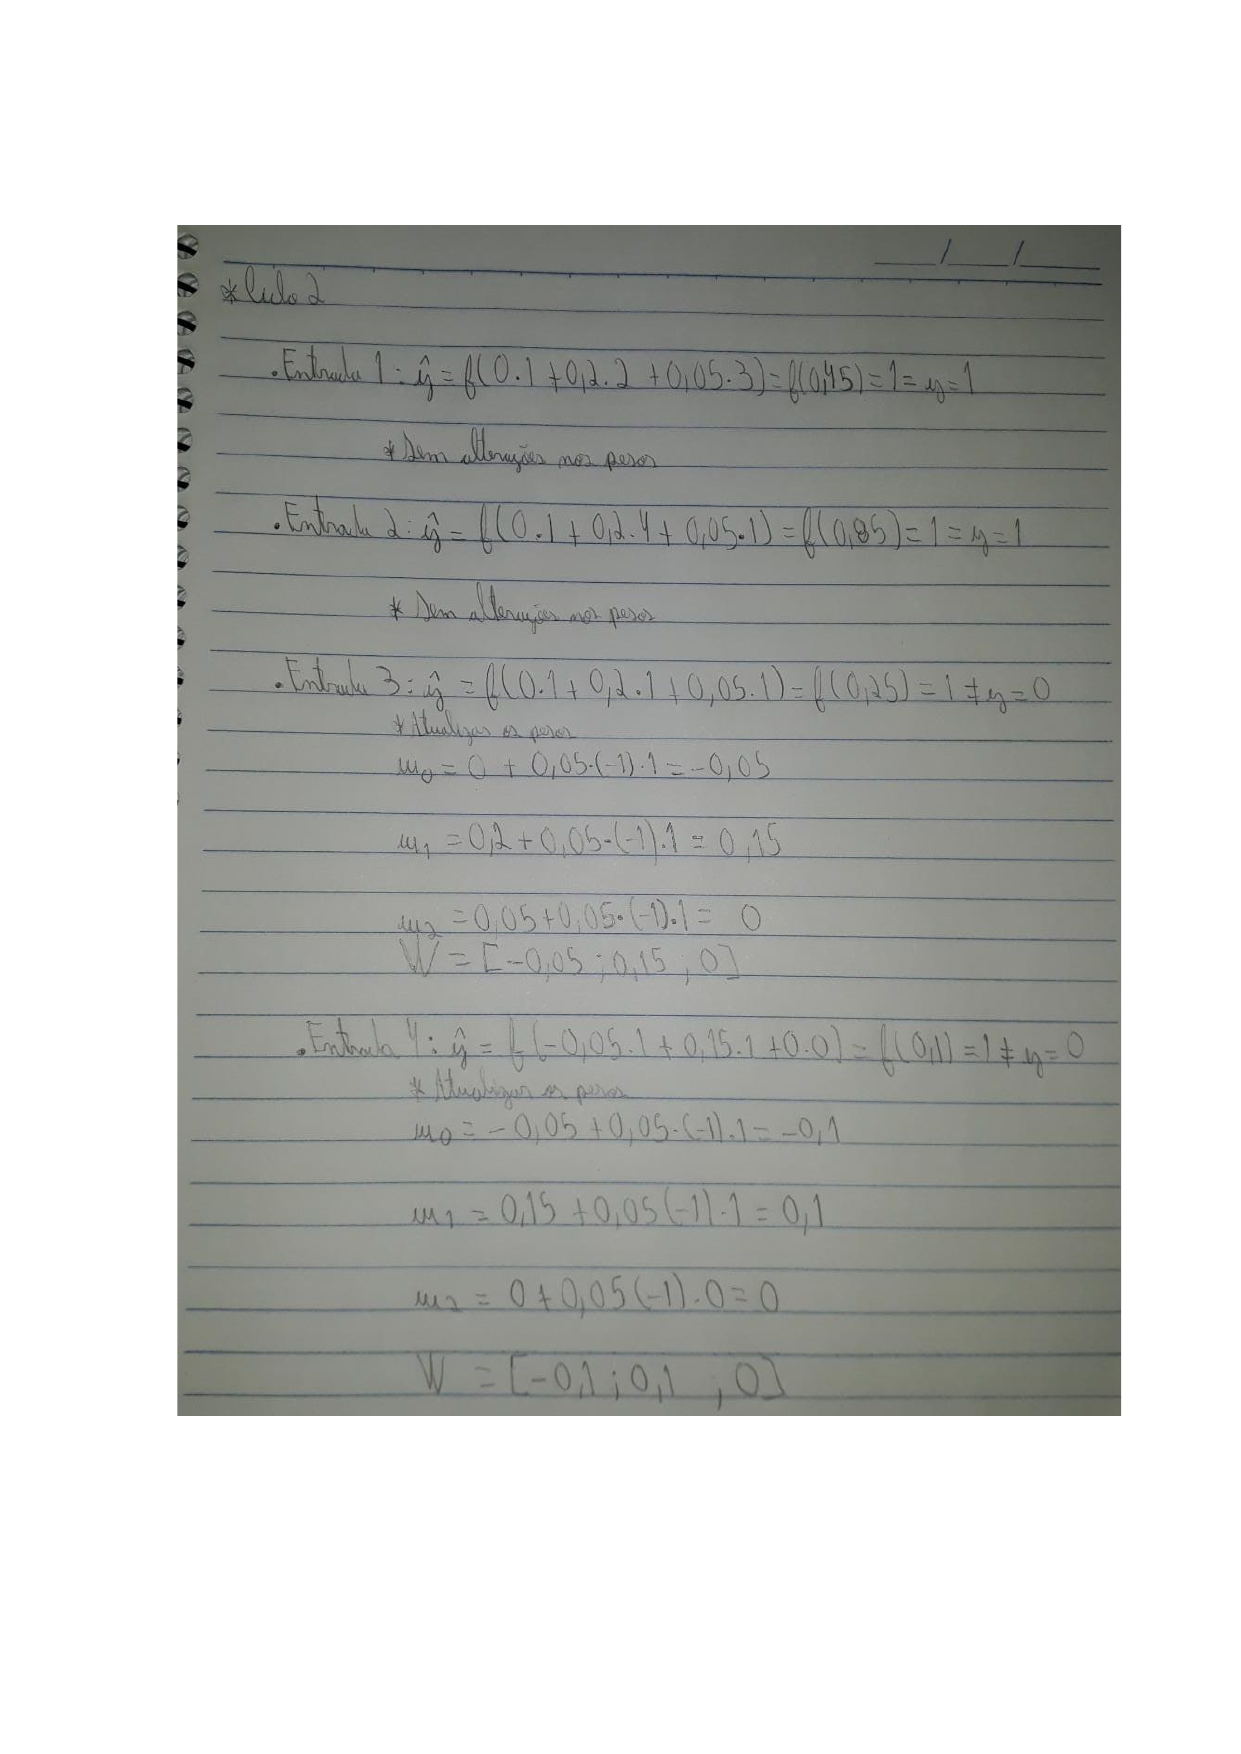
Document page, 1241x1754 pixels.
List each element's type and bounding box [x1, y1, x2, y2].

picture [177, 225, 1122, 1416]
